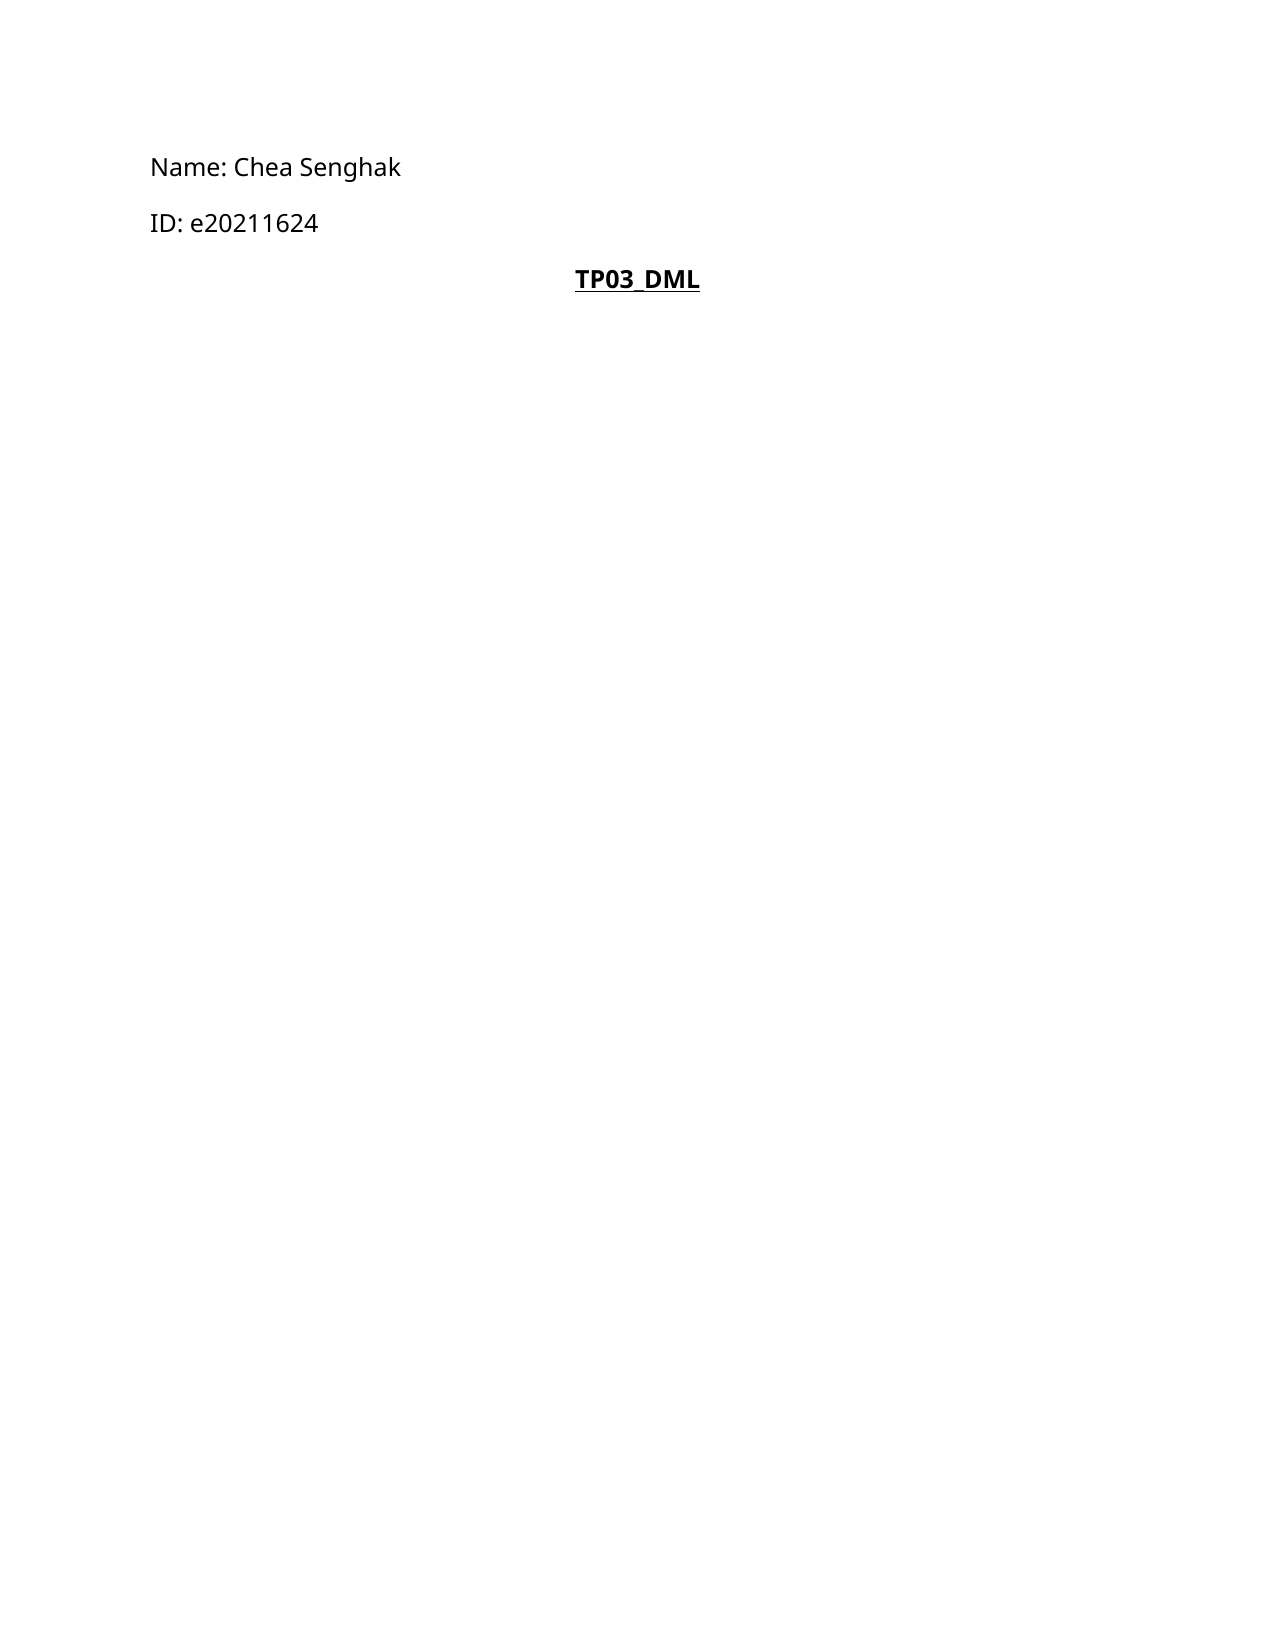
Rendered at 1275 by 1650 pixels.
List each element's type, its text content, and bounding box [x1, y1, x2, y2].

text Name: Chea Senghak [150, 150, 1125, 184]
text TP03_DML [150, 262, 1125, 296]
text ID: e20211624 [150, 206, 1125, 240]
